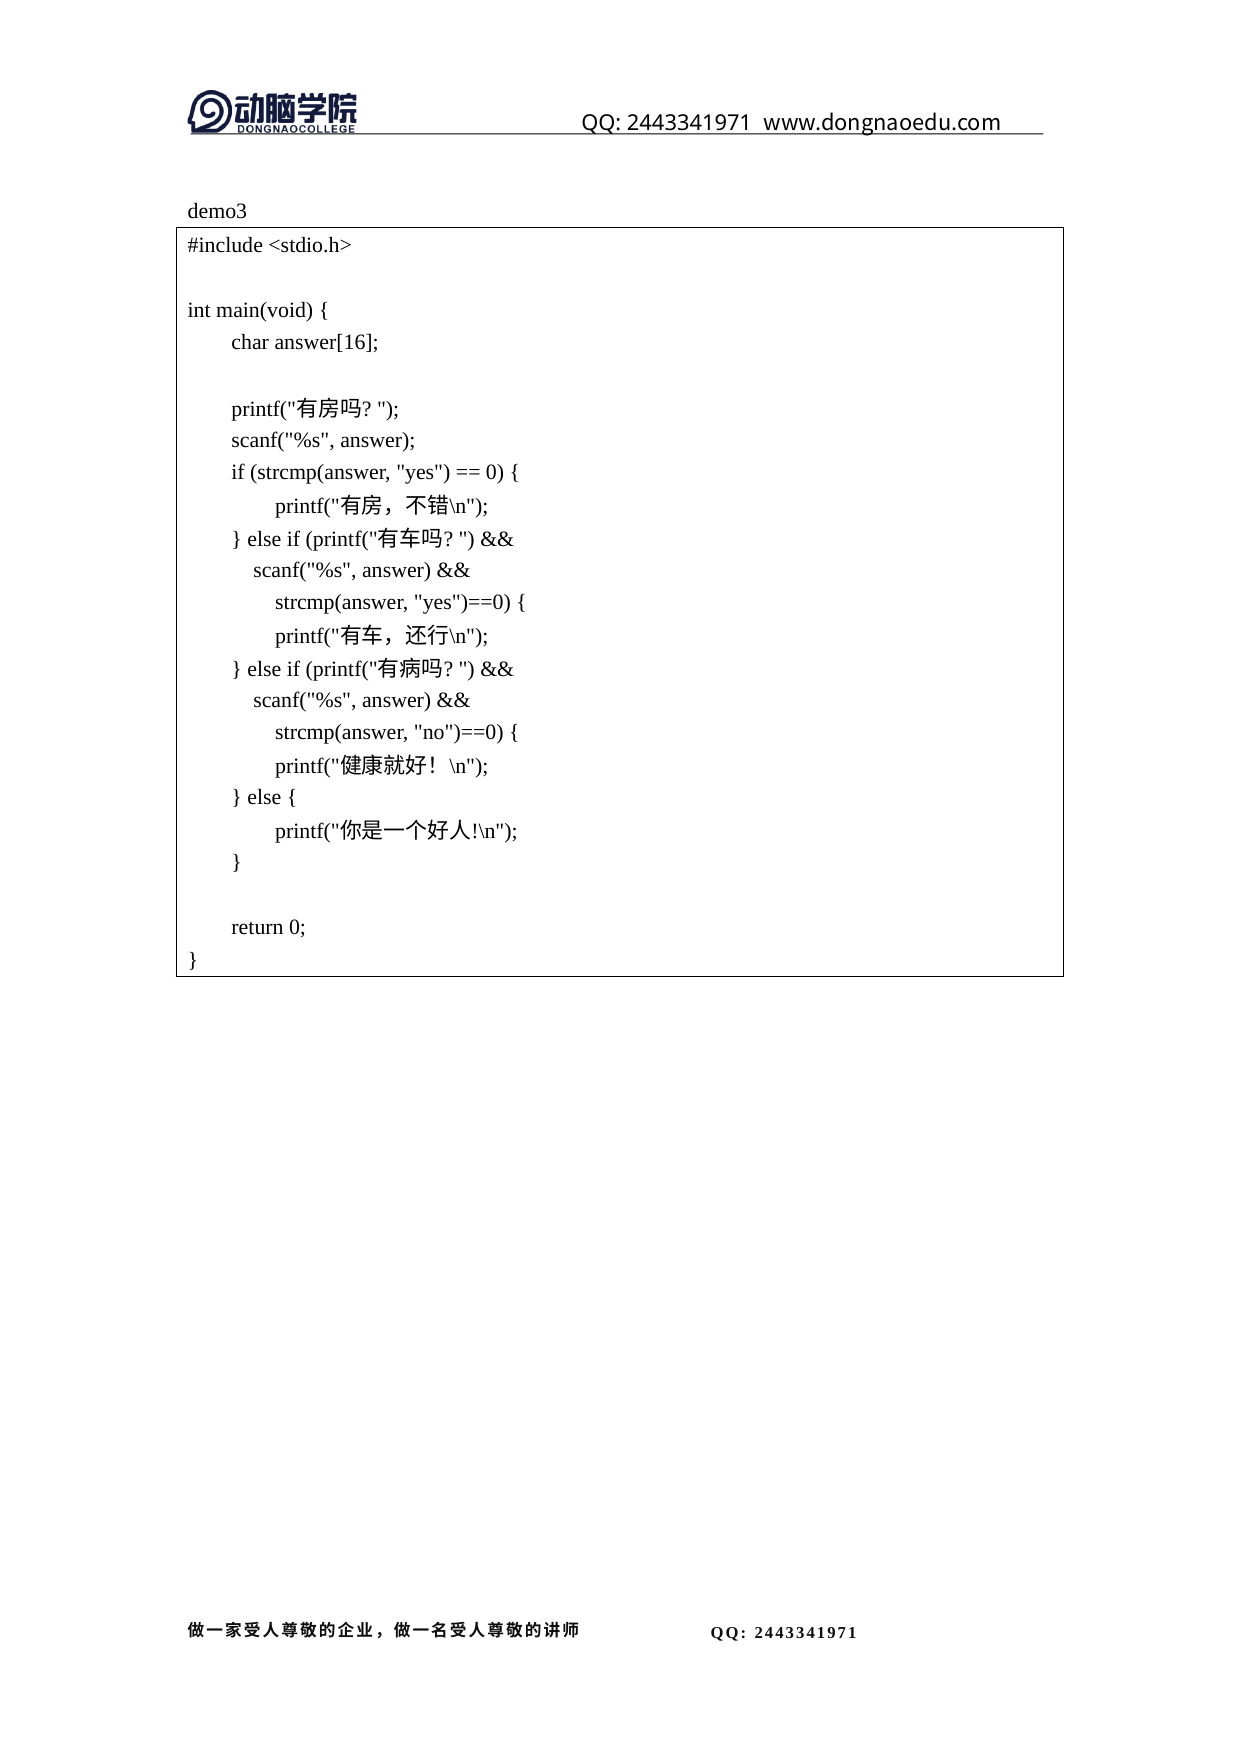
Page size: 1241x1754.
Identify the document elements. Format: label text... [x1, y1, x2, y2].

text demo3 [187, 194, 1053, 227]
table_header #include <stdio.h> int main(void) { char answer[16]; printf("有房吗? "); scanf("%s", answer); if (strcmp(answer, "yes") == 0) { printf("有房，不错\n"); } else if (printf("有车吗? ") && scanf("%s", answer) && strcmp(answer, "yes")==0) { printf("有车，还行\n"); } else if (printf("有病吗? ") && scanf("%s", answer) && strcmp(answer, "no")==0) { printf("健康就好！\n"); } else { printf("你是一个好人!\n"); } return 0; } [177, 228, 1063, 976]
picture [187, 90, 357, 133]
